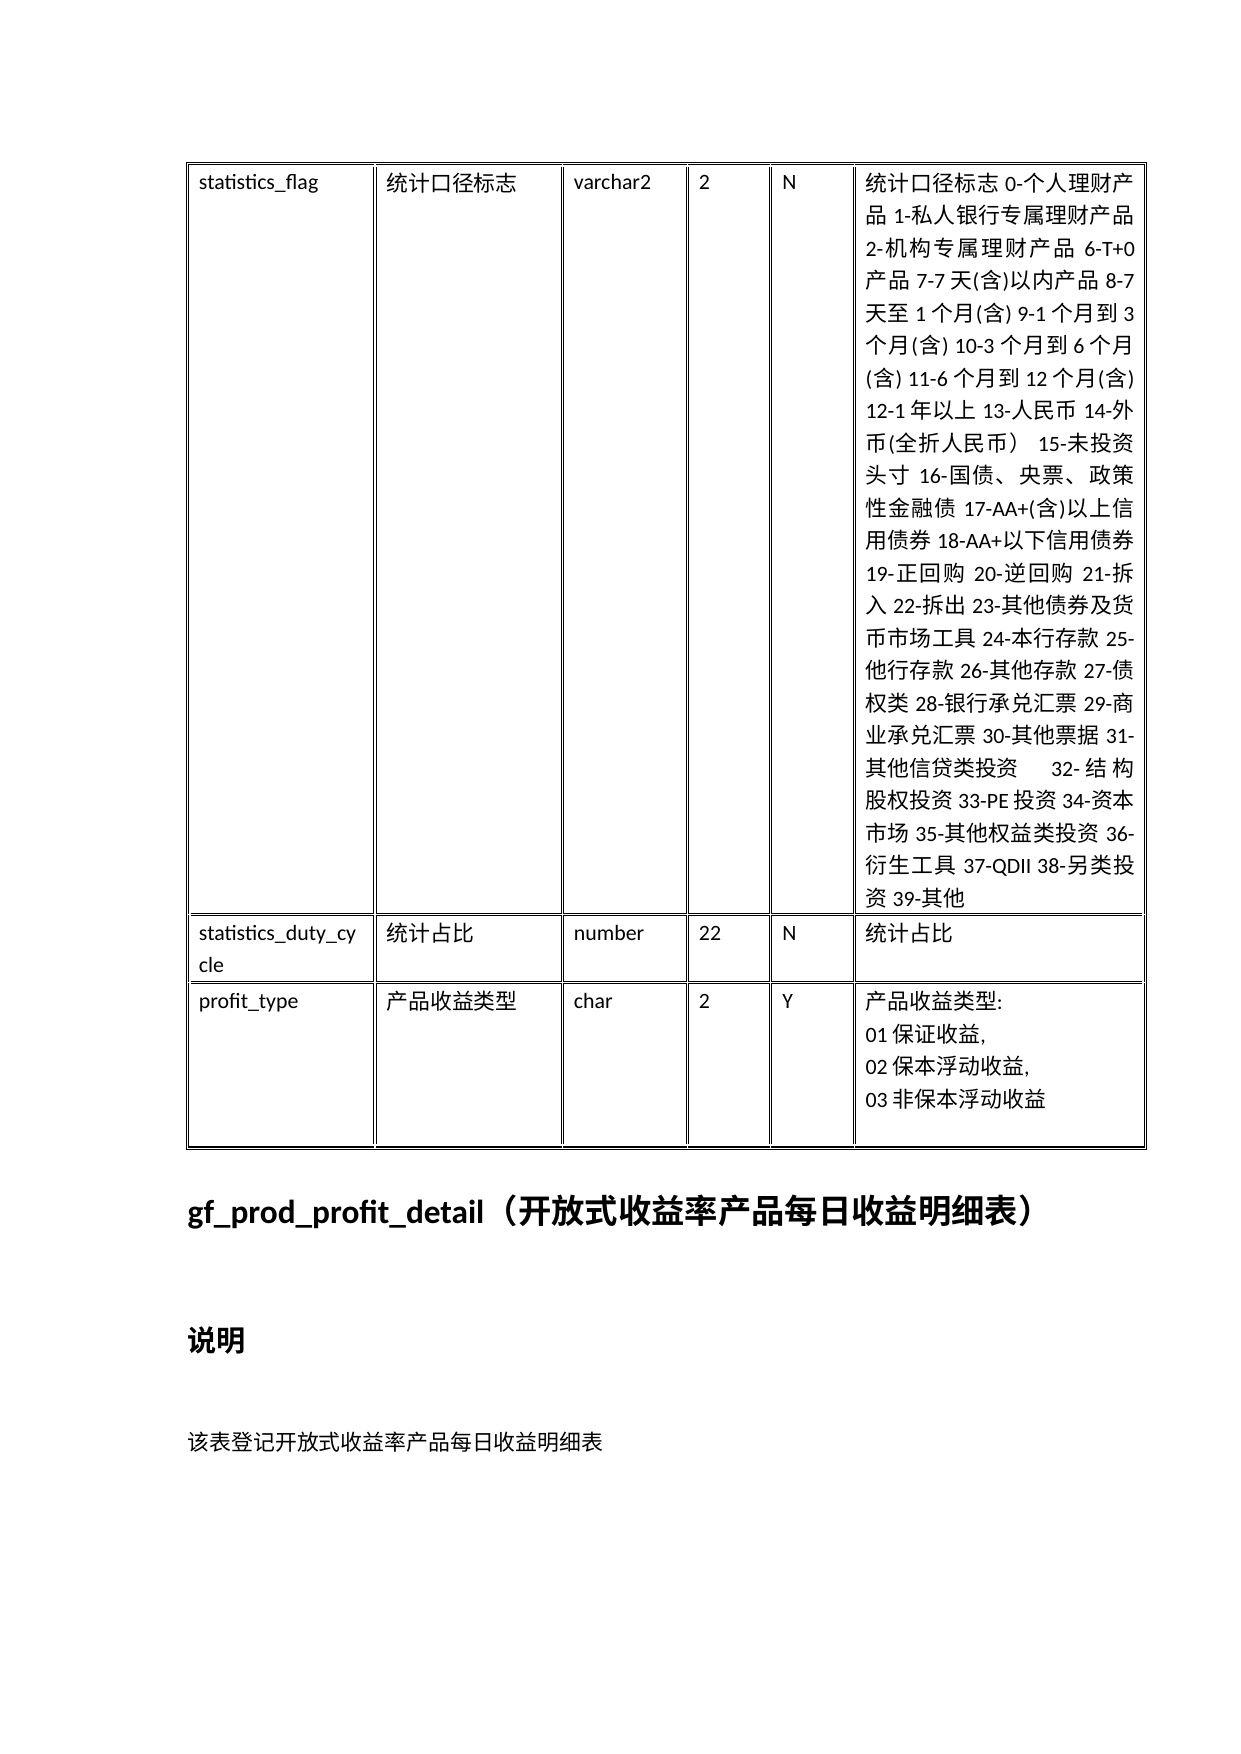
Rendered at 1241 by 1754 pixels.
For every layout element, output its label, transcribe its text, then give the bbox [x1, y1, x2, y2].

subtitle gf_prod_profit_detail（开放式收益率产品每日收益明细表） [187, 1177, 1053, 1242]
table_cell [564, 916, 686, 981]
text 该表登记开放式收益率产品每日收益明细表 [187, 1425, 1053, 1457]
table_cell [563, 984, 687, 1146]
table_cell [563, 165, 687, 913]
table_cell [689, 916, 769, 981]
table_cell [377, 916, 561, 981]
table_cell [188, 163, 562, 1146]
subtitle 说明 [187, 1306, 1053, 1371]
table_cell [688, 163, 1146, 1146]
